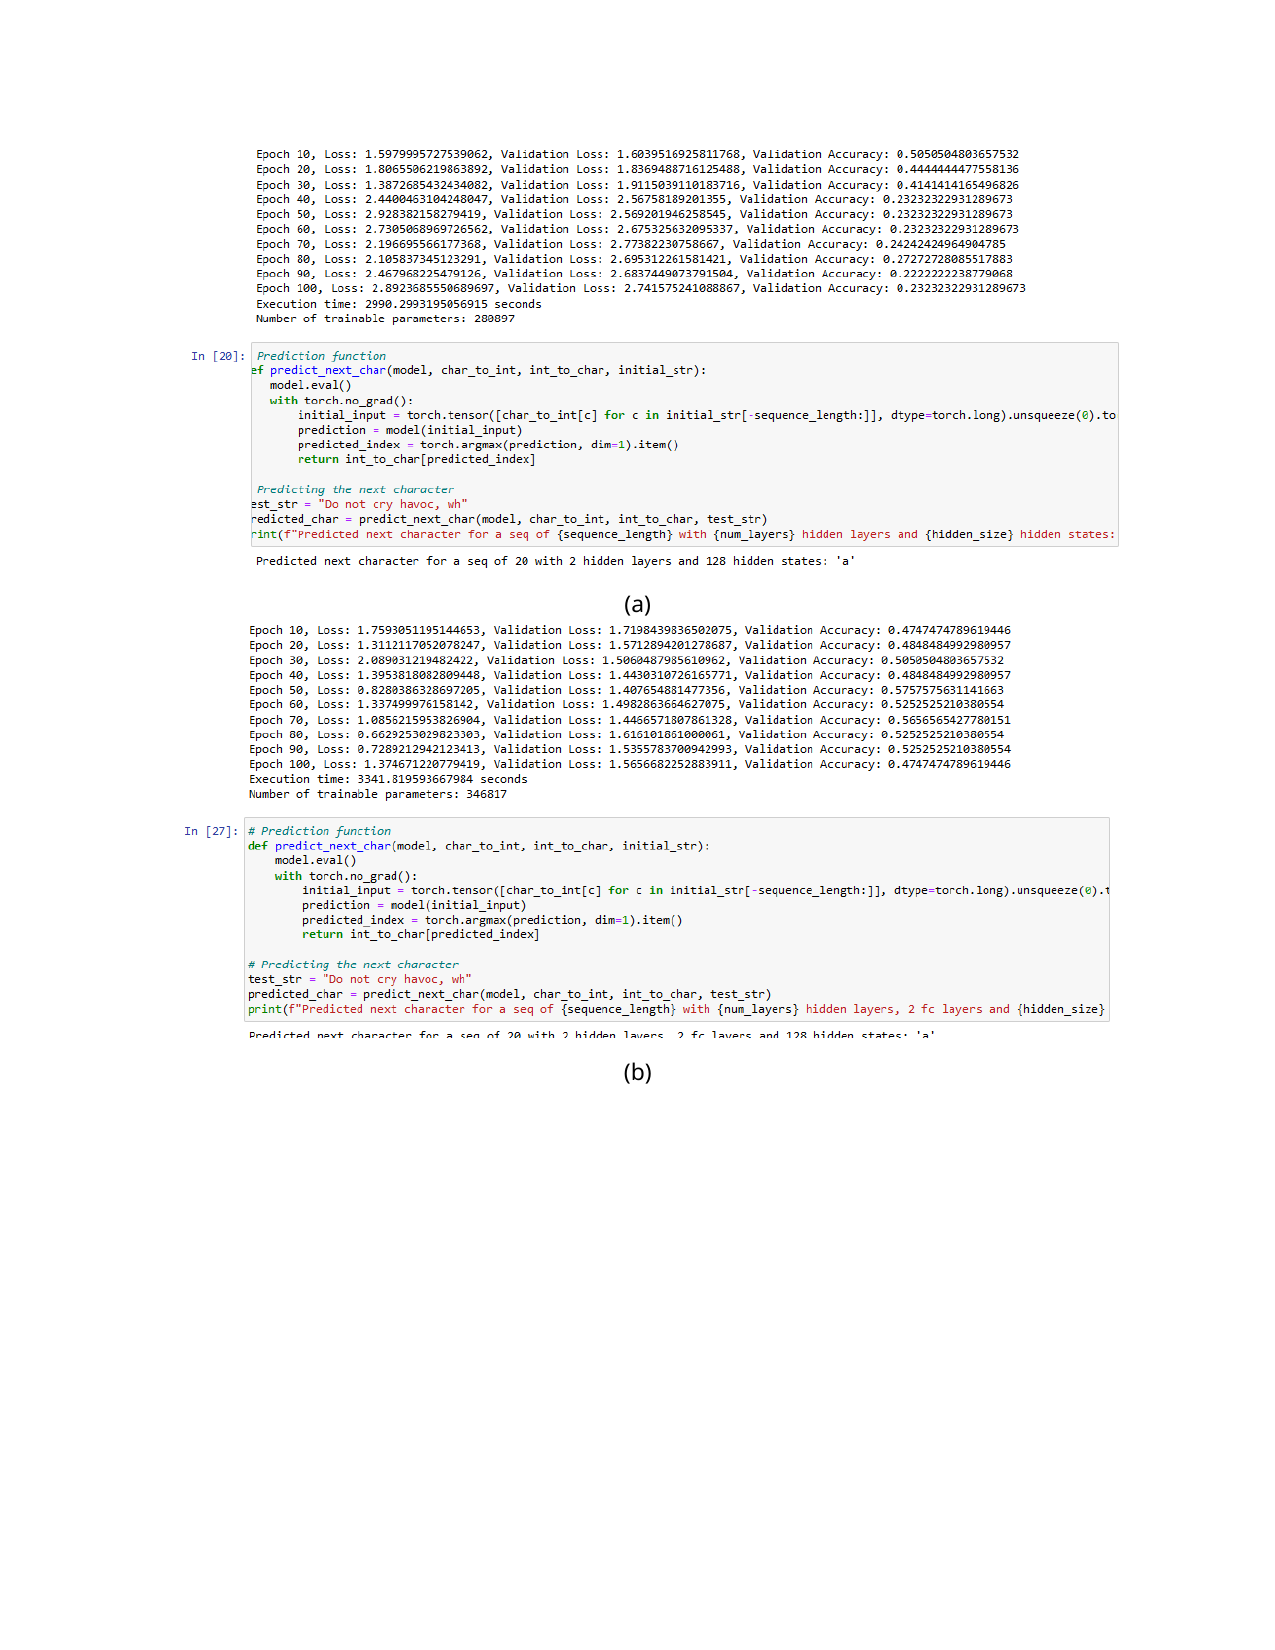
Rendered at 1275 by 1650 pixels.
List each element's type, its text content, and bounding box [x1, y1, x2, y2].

picture [150, 618, 1122, 1037]
table_header (a) [150, 150, 1125, 619]
table_cell (b) [150, 619, 1125, 1087]
picture [151, 150, 1124, 572]
